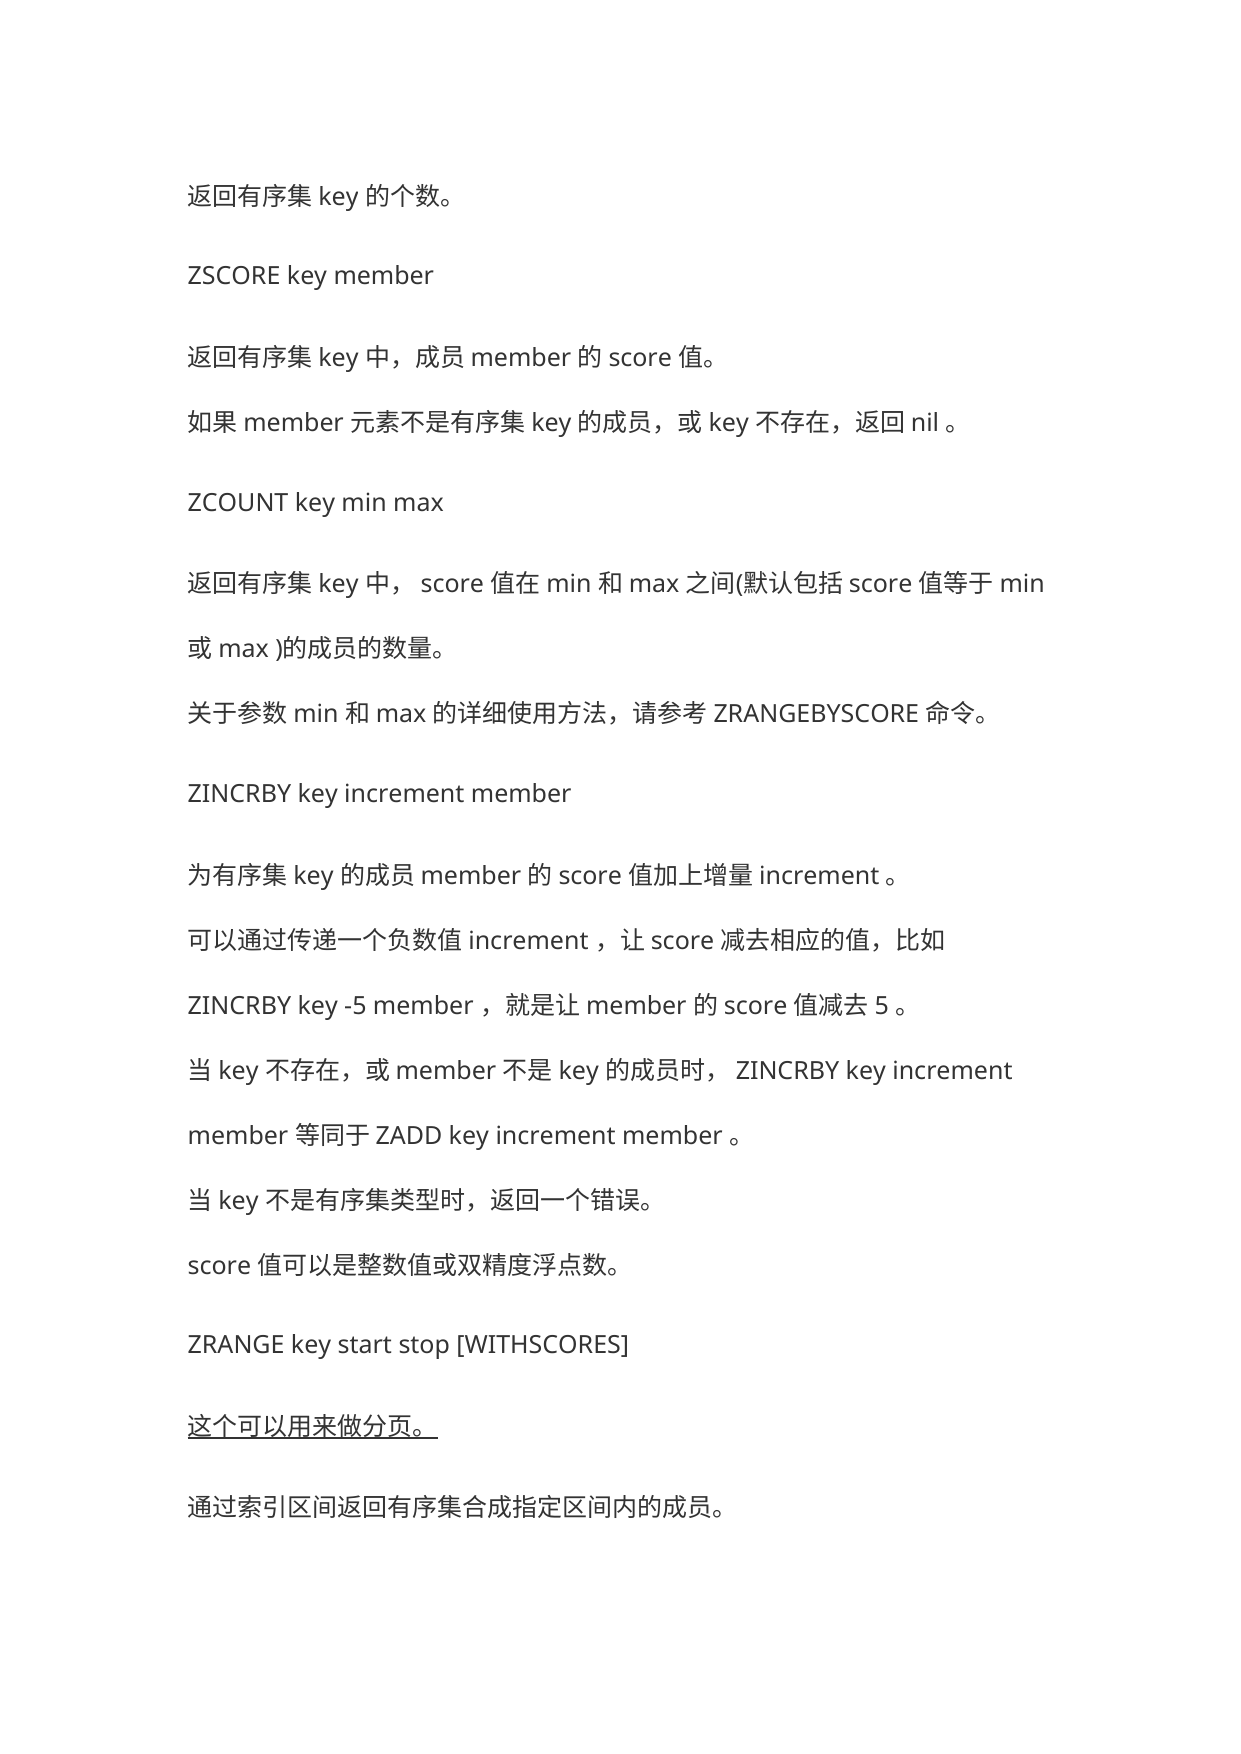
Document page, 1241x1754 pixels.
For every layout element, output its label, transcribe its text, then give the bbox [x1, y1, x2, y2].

text 返回有序集 key 中， score 值在 min 和 max 之间(默认包括 score 值等于 min 或 max )的成员的数量。 关于参数 min 和 max 的详细使用方法，请参考 ZRANGEBYSCORE 命令。 [187, 549, 1053, 744]
text 这个可以用来做分页。 [187, 1392, 1053, 1457]
text ZSCORE key member [187, 243, 1053, 308]
text ZINCRBY key increment member [187, 760, 1053, 825]
text 返回有序集 key 的个数。 [187, 162, 1053, 227]
text 返回有序集 key 中，成员 member 的 score 值。 如果 member 元素不是有序集 key 的成员，或 key 不存在，返回 nil 。 [187, 323, 1053, 453]
text 通过索引区间返回有序集合成指定区间内的成员。 [187, 1473, 1053, 1538]
text 为有序集 key 的成员 member 的 score 值加上增量 increment 。 可以通过传递一个负数值 increment ，让 score 减去相应的值，比如 ZINCRBY key -5 member ，就是让 member 的 score 值减去 5 。 当 key 不存在，或 member 不是 key 的成员时， ZINCRBY key increment member 等同于 ZADD key increment member 。 当 key 不是有序集类型时，返回一个错误。 score 值可以是整数值或双精度浮点数。 [187, 841, 1053, 1296]
text ZRANGE key start stop [WITHSCORES] [187, 1311, 1053, 1376]
text ZCOUNT key min max [187, 469, 1053, 534]
